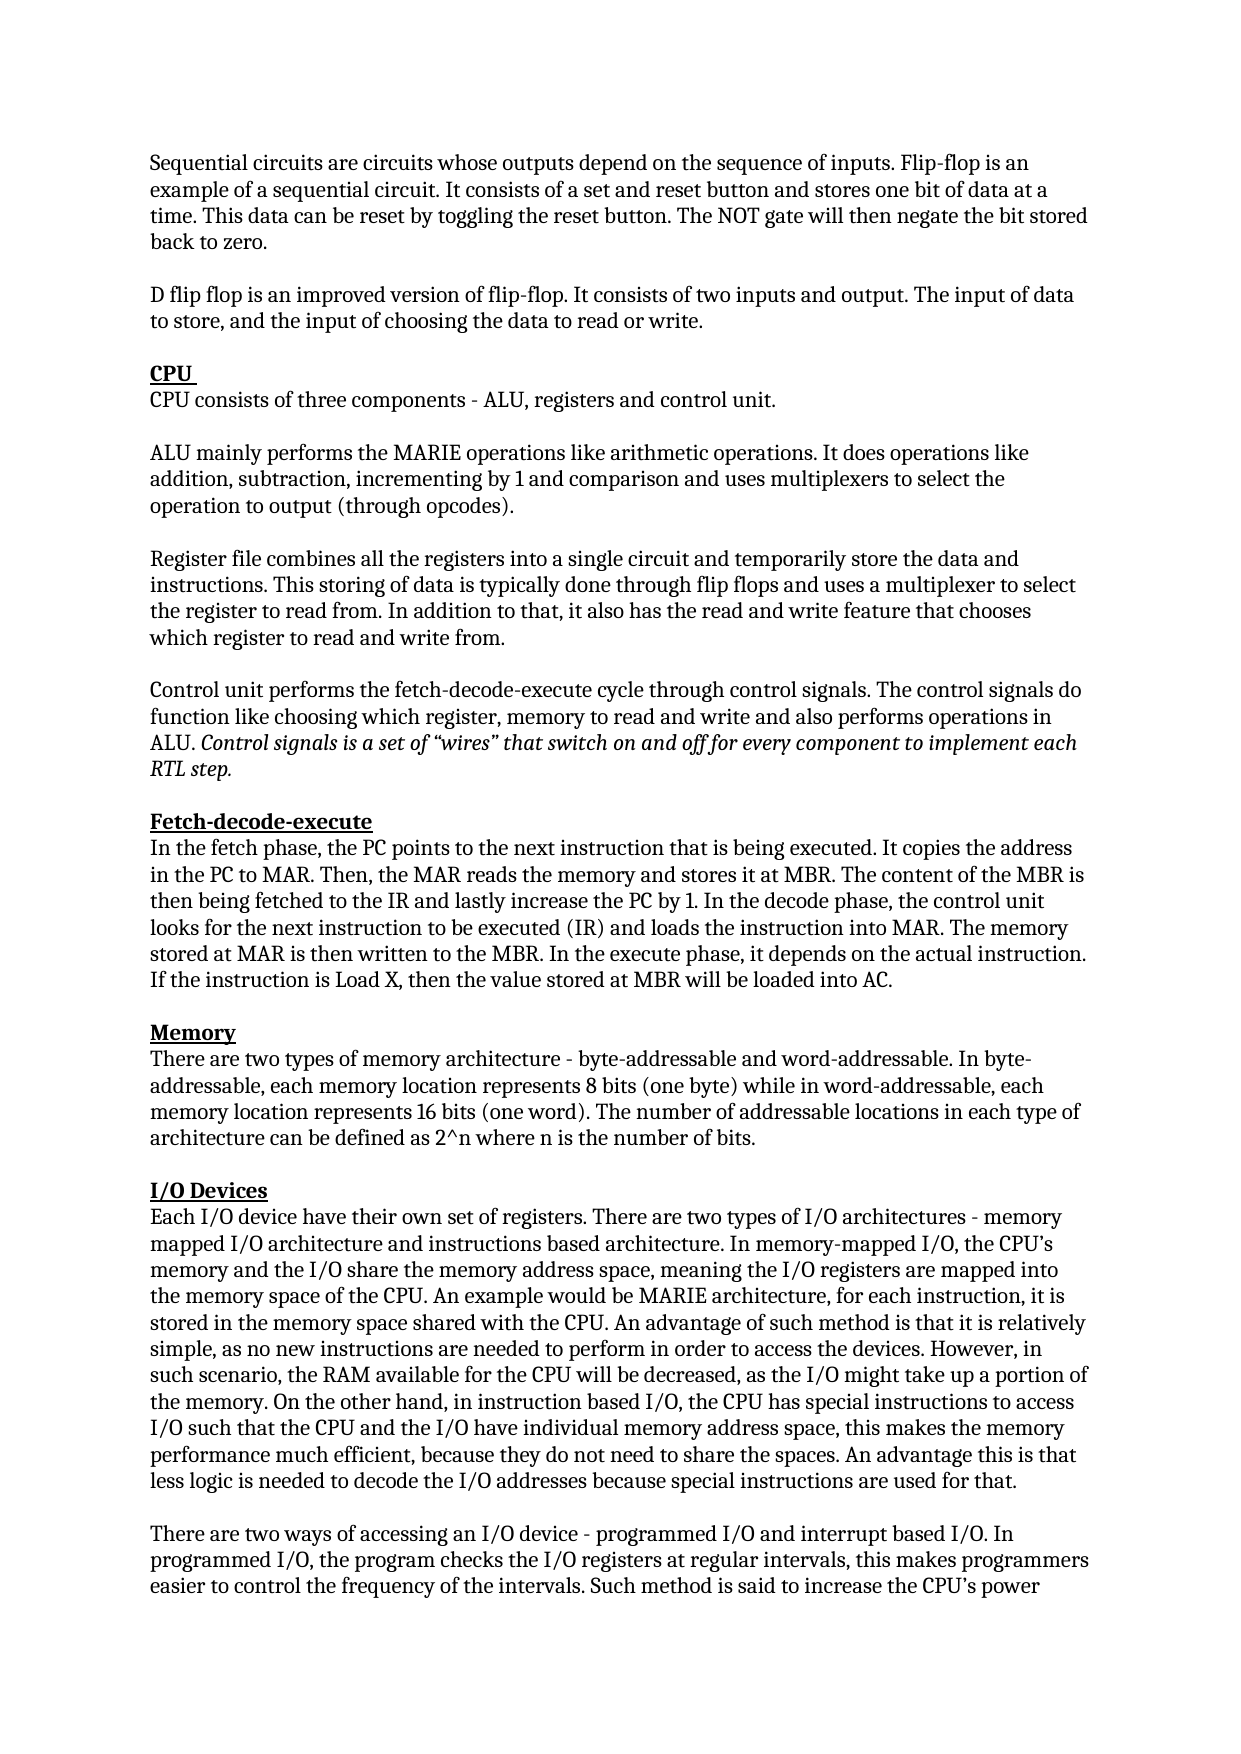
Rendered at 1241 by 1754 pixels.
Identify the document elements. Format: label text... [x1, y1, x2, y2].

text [150, 1520, 1090, 1599]
text Memory [150, 1020, 1090, 1046]
text ALU mainly performs the MARIE operations like arithmetic operations. It does operations like addition, subtraction, incrementing by 1 and comparison and uses multiplexers to select the operation to output (through opcodes). [150, 440, 1090, 519]
text CPU [150, 361, 1090, 387]
text Fetch-decode-execute [150, 809, 1090, 835]
text D flip flop is an improved version of flip-flop. It consists of two inputs and output. The input of data to store, and the input of choosing the data to read or write. [150, 282, 1090, 334]
text There are two types of memory architecture - byte-addressable and word-addressable. In byte-addressable, each memory location represents 8 bits (one byte) while in word-addressable, each memory location represents 16 bits (one word). The number of addressable locations in each type of architecture can be defined as 2^n where n is the number of bits. [150, 1046, 1090, 1151]
text Sequential circuits are circuits whose outputs depend on the sequence of inputs. Flip-flop is an example of a sequential circuit. It consists of a set and reset button and stores one bit of data at a time. This data can be reset by toggling the reset button. The NOT gate will then negate the bit stored back to zero. [150, 150, 1090, 255]
text Each I/O device have their own set of registers. There are two types of I/O architectures - memory mapped I/O architecture and instructions based architecture. In memory-mapped I/O, the CPU’s memory and the I/O share the memory address space, meaning the I/O registers are mapped into the memory space of the CPU. An example would be MARIE architecture, for each instruction, it is stored in the memory space shared with the CPU. An advantage of such method is that it is relatively simple, as no new instructions are needed to perform in order to access the devices. However, in such scenario, the RAM available for the CPU will be decreased, as the I/O might take up a portion of the memory. On the other hand, in instruction based I/O, the CPU has special instructions to access I/O such that the CPU and the I/O have individual memory address space, this makes the memory performance much efficient, because they do not need to share the spaces. An advantage this is that less logic is needed to decode the I/O addresses because special instructions are used for that. [150, 1204, 1090, 1494]
text In the fetch phase, the PC points to the next instruction that is being executed. It copies the address in the PC to MAR. Then, the MAR reads the memory and stores it at MBR. The content of the MBR is then being fetched to the IR and lastly increase the PC by 1. In the decode phase, the control unit looks for the next instruction to be executed (IR) and loads the instruction into MAR. The memory stored at MAR is then written to the MBR. In the execute phase, it depends on the actual instruction. If the instruction is Load X, then the value stored at MBR will be loaded into AC. [150, 835, 1090, 993]
text CPU consists of three components - ALU, registers and control unit. [150, 387, 1090, 413]
text I/O Devices [150, 1178, 1090, 1204]
text Register file combines all the registers into a single circuit and temporarily store the data and instructions. This storing of data is typically done through flip flops and uses a multiplexer to select the register to read from. In addition to that, it also has the read and write feature that chooses which register to read and write from. [150, 545, 1090, 651]
text Control unit performs the fetch-decode-execute cycle through control signals. The control signals do function like choosing which register, memory to read and write and also performs operations in ALU. Control signals is a set of “wires” that switch on and off for every component to implement each RTL step. [150, 677, 1090, 782]
